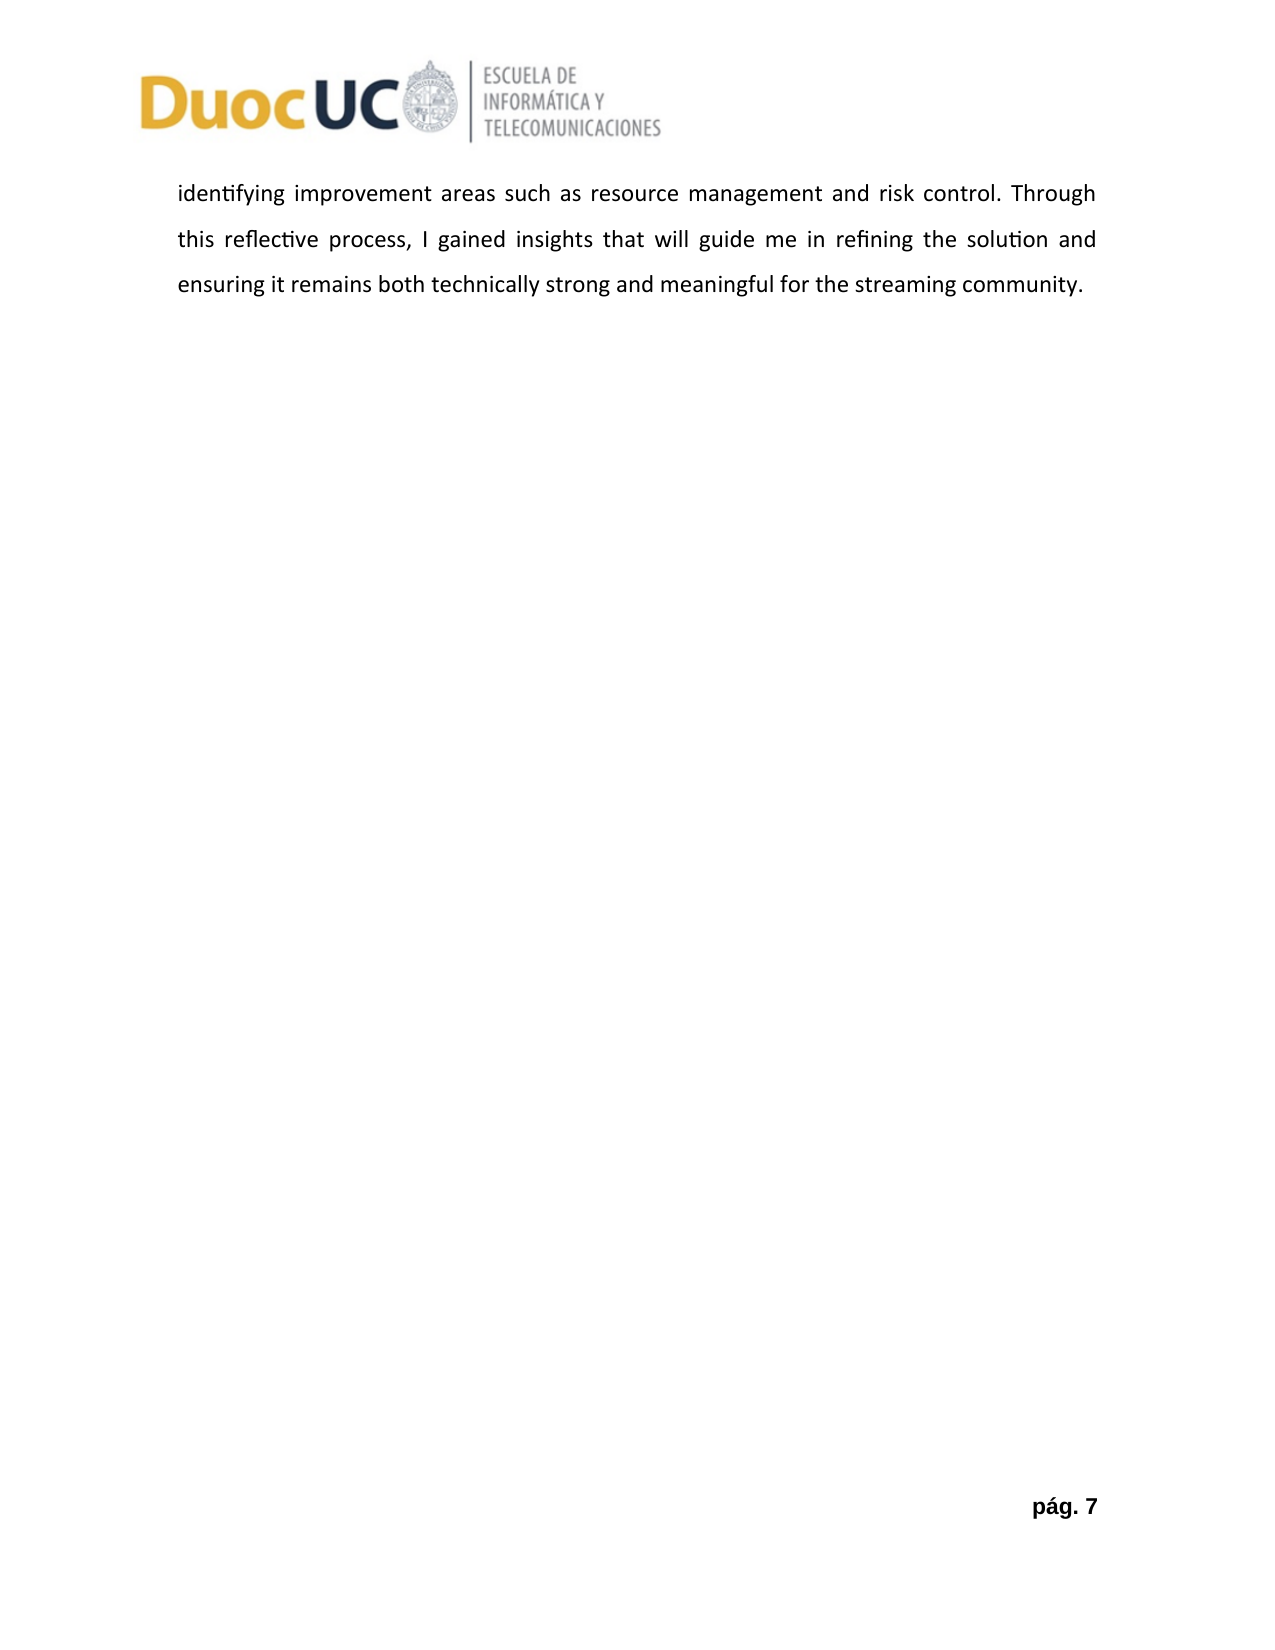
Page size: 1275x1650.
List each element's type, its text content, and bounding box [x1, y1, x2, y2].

picture [132, 42, 676, 162]
